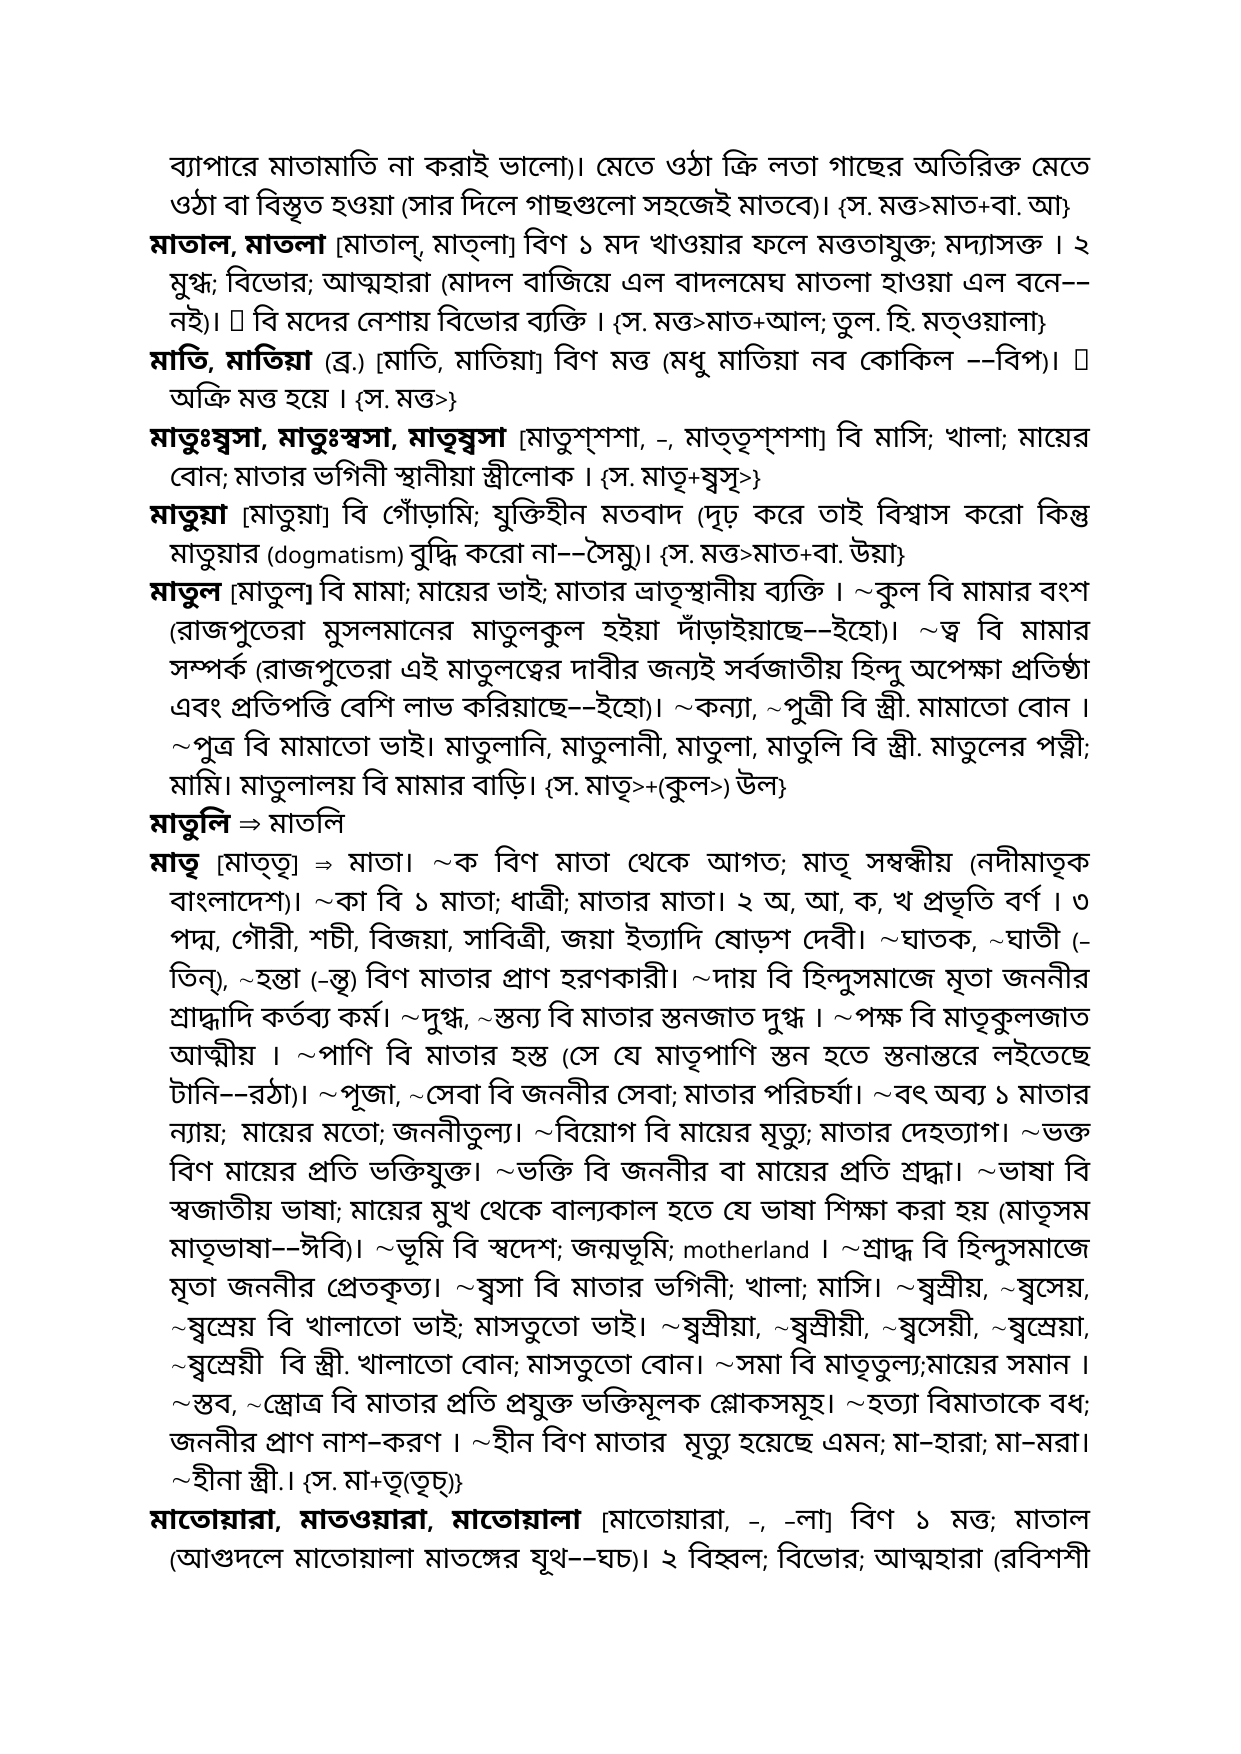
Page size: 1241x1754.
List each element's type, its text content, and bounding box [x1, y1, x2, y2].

text মাতি, মাতিয়া (ব্র.) [মাতি, মাতিয়া] বিণ মত্ত (মধু মাতিয়া নব কোকিল ––বিপ)। অক্রি মত্ত হয়ে । {স. মত্ত>} [150, 343, 1090, 421]
text মাতৃ [মাত্‌তৃ] মাতা। ক বিণ মাতা থেকে আগত; মাতৃ সম্বন্ধীয় (নদীমাতৃক বাংলাদেশ)। কা বি ‌১ মাতা; ধাত্রী; মাতার মাতা। ২ অ, আ, ক, খ প্রভৃতি বর্ণ । ৩ পদ্ম, গৌরী, শচী, বিজয়া, সাবিত্রী, জয়া ইত্যাদি ষোড়শ দেবী। ঘাতক, ঘাতী (–তিন্‌), হন্তা (–ন্তৃ) বিণ মাতার প্রাণ হরণকারী। দায় বি হিন্দুসমাজে মৃতা জননীর শ্রাদ্ধাদি কর্তব্য কর্ম। দুগ্ধ, স্তন্য বি মাতার স্তনজাত দুগ্ধ । পক্ষ বি মাতৃকুলজাত আত্মীয় । পাণি বি মাতার হস্ত (সে যে মাতৃপাণি স্তন হতে স্তনান্তরে লইতেছে টানি––রঠা)। পূজা, সেবা বি জননীর সেবা; মাতার পরিচর্যা। বৎ অব্য ১ মাতার ন্যায়; মায়ের মতো; জননীতুল্য। বিয়োগ বি মায়ের মৃত্যু; মাতার দেহত্যাগ। ভক্ত বিণ মায়ের প্রতি ভক্তিযুক্ত। ভক্তি বি জননীর বা মায়ের প্রতি শ্রদ্ধা। ভাষা বি স্বজাতীয় ভাষা; মায়ের মুখ থেকে বাল্যকাল হতে যে ভাষা শিক্ষা করা হয় (মাতৃসম মাতৃভাষা––ঈবি)। ভূমি বি স্বদেশ; জন্মভূমি; motherland । শ্রাদ্ধ বি হিন্দুসমাজে মৃতা জননীর প্রেতকৃত্য। ষ্বসা বি মাতার ভগিনী; খালা; মাসি। ষ্বস্রীয়, ষ্বসেয়, ষ্বস্রেয় বি খালাতো ভাই; মাসতুতো ভাই। ষ্বস্রীয়া, ষ্বস্রীয়ী, ষ্বসেয়ী, ষ্বস্রেয়া, ষ্বস্রেয়ী বি স্ত্রী. খালাতো বোন; মাসতুতো বোন। সমা বি মাতৃতুল্য;মায়ের সমান । স্তব, স্ত্রোত্র বি মাতার প্রতি প্রযুক্ত ভক্তিমূলক শ্লোকসমূহ। হত্যা বিমাতাকে বধ; জননীর প্রাণ নাশ–করণ । হীন বিণ মাতার মৃত্যু হয়েছে এমন; মা–হারা; মা–মরা। হীনা স্ত্রী.। {স. মা+তৃ(তৃচ্‌)} [150, 846, 1090, 1503]
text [150, 150, 1090, 227]
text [150, 1503, 1090, 1580]
text মাতাল, মাতলা [মাতাল্‌, মাত্‌লা] বিণ ১ মদ খাওয়ার ফলে মত্ততাযুক্ত; মদ্যাসক্ত । ২ মুগ্ধ; বিভোর; আত্মহারা (মাদল বাজিয়ে এল বাদলমেঘ মাতলা হাওয়া এল বনে––নই)। বি মদের নেশায় বিভোর ব্যক্তি । {স. মত্ত>মাত+আল; তুল. হি. মত্‌ওয়ালা} [150, 227, 1090, 343]
text মাতুয়া [মাতুয়া] বি গোঁড়ামি; যুক্তিহীন মতবাদ (দৃঢ় করে তাই বিশ্বাস করো কিন্তু মাতুয়ার (dogmatism) বুদ্ধি করো না––সৈমু)। {স. মত্ত>মাত+বা. উয়া} [150, 498, 1090, 575]
text মাতুঃষ্বসা, মাতুঃস্বসা, মাতৃষ্বসা [মাতুশ্‌শশা, –, মাত্‌তৃশ্‌শশা] বি মাসি; খালা; মায়ের বোন; মাতার ভগিনী স্থানীয়া স্ত্রীলোক । {স. মাতৃ+ষ্বসৃ>} [150, 421, 1090, 498]
text মাতুলি মাতলি [150, 807, 1090, 846]
text মাতুল [মাতুল] বি মামা; মায়ের ভাই; মাতার ভ্রাতৃস্থানীয় ব্যক্তি । কুল বি মামার বংশ (রাজপুতেরা মুসলমানের মাতুলকুল হইয়া দাঁড়াইয়াছে––ইহো)। ত্ব বি মামার সম্পর্ক (রাজপুতেরা এই মাতুলত্বের দাবীর জন্যই সর্বজাতীয় হিন্দু অপেক্ষা প্রতিষ্ঠা এবং প্রতিপত্তি বেশি লাভ করিয়াছে––ইহো)। কন্যা, পুত্রী বি স্ত্রী. মামাতো বোন । পুত্র বি মামাতো ভাই। মাতুলানি, মাতুলানী, মাতুলা, মাতুলি বি স্ত্রী. মাতুলের পত্নী; মামি। মাতুলালয় বি মামার বাড়ি। {স. মাতৃ>+(কুল>) উল} [150, 575, 1090, 807]
